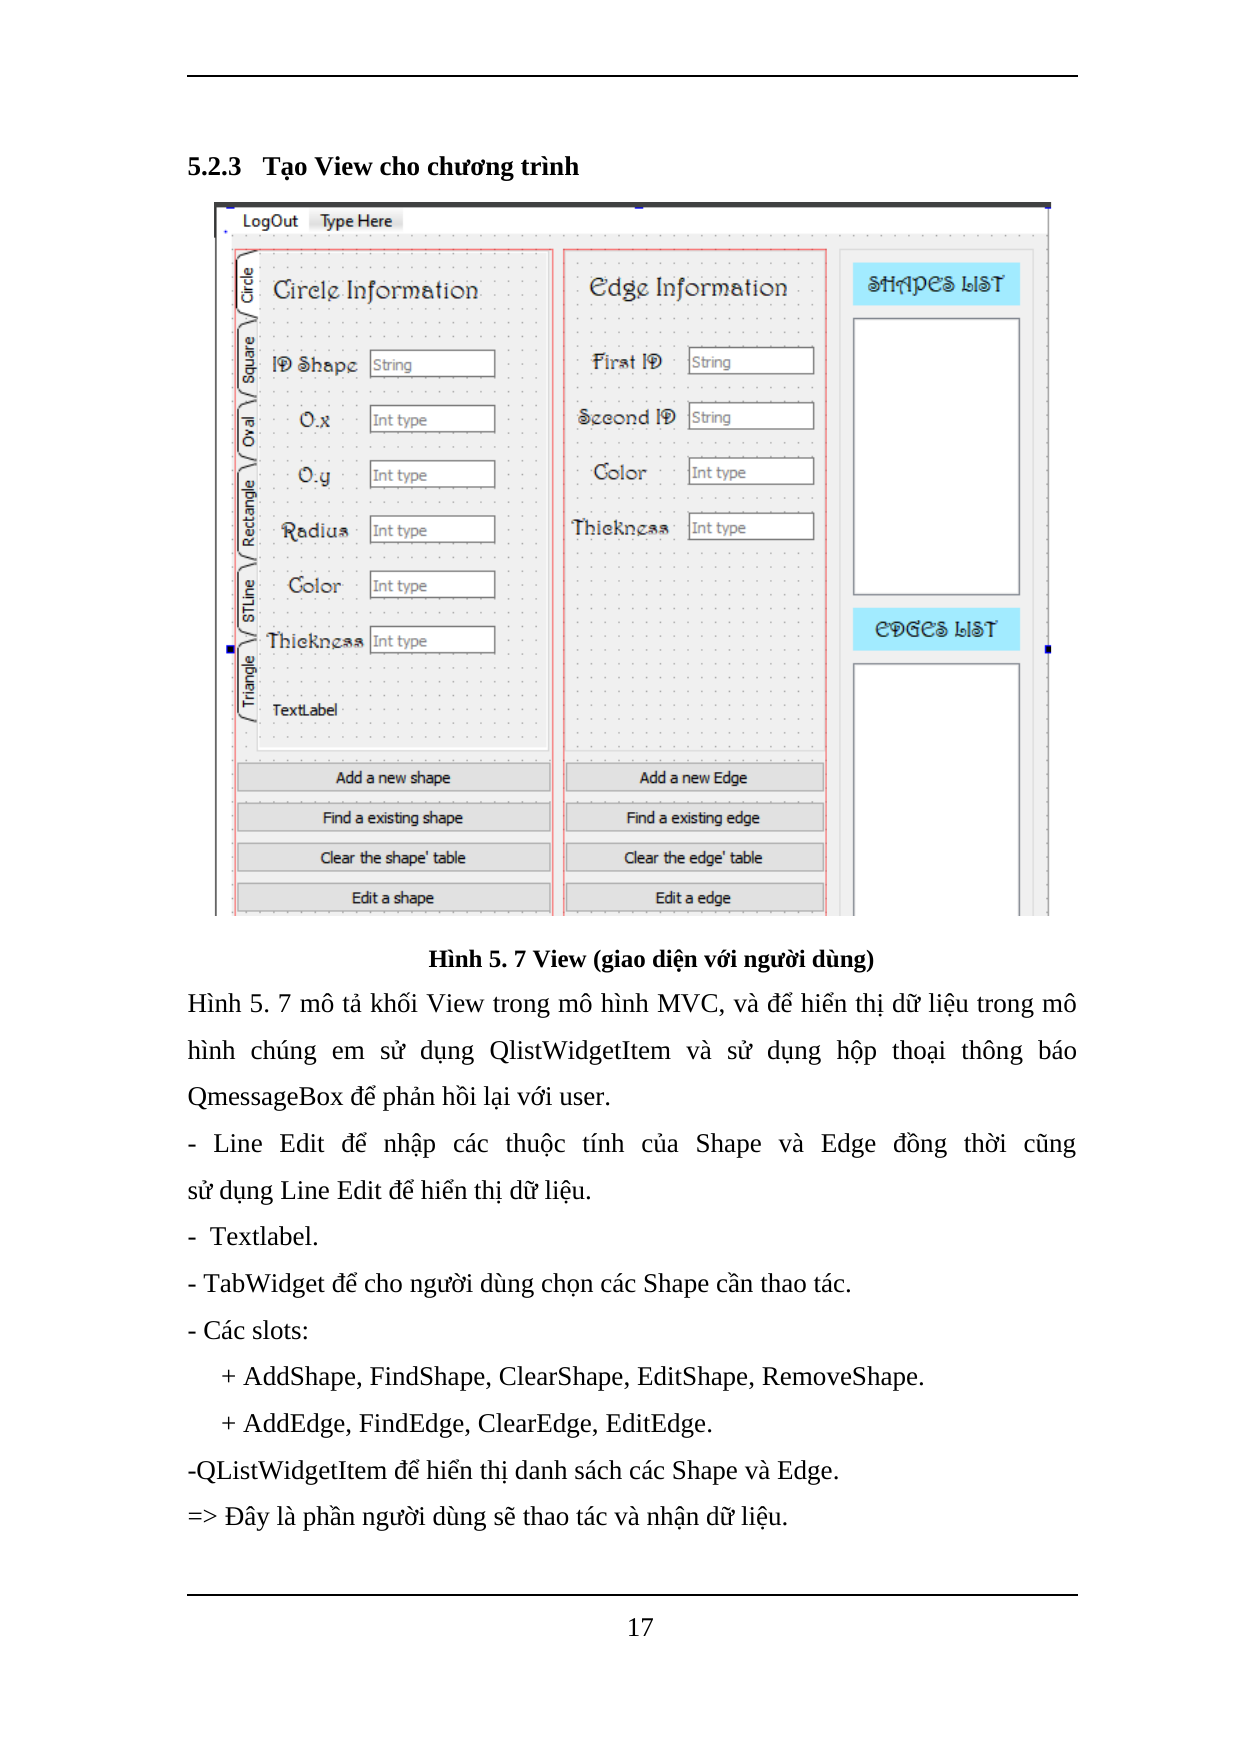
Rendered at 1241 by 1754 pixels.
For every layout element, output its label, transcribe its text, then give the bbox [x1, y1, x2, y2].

text - Line Edit để nhập các thuộc tính của Shape và Edge đồng thời cũng sử dụng Line Edit để hiển thị dữ liệu. [187, 1127, 1078, 1205]
text + AddShape, FindShape, ClearShape, EditShape, RemoveShape. [187, 1360, 1078, 1392]
picture [214, 202, 1052, 916]
subtitle Tạo View cho chương trình [187, 150, 1078, 181]
text Hình 5. 7 View (giao diện với người dùng) [225, 944, 1078, 973]
text - TabWidget để cho người dùng chọn các Shape cần thao tác. [187, 1267, 1078, 1298]
text => Đây là phần người dùng sẽ thao tác và nhận dữ liệu. [187, 1500, 1078, 1532]
text - Textlabel. [187, 1220, 1078, 1252]
text - Các slots: [187, 1314, 1078, 1345]
text -QListWidgetItem để hiển thị danh sách các Shape và Edge. [187, 1454, 1078, 1485]
text + AddEdge, FindEdge, ClearEdge, EditEdge. [187, 1407, 1078, 1438]
text Hình 5. 3 mô tả khối View trong mô hình MVC, và để hiển thị dữ liệu trong mô hình chúng em sử dụng QlistWidgetItem và sử dụng hộp thoại thông báo QmessageBox để phản hồi lại với user. [187, 987, 1078, 1112]
